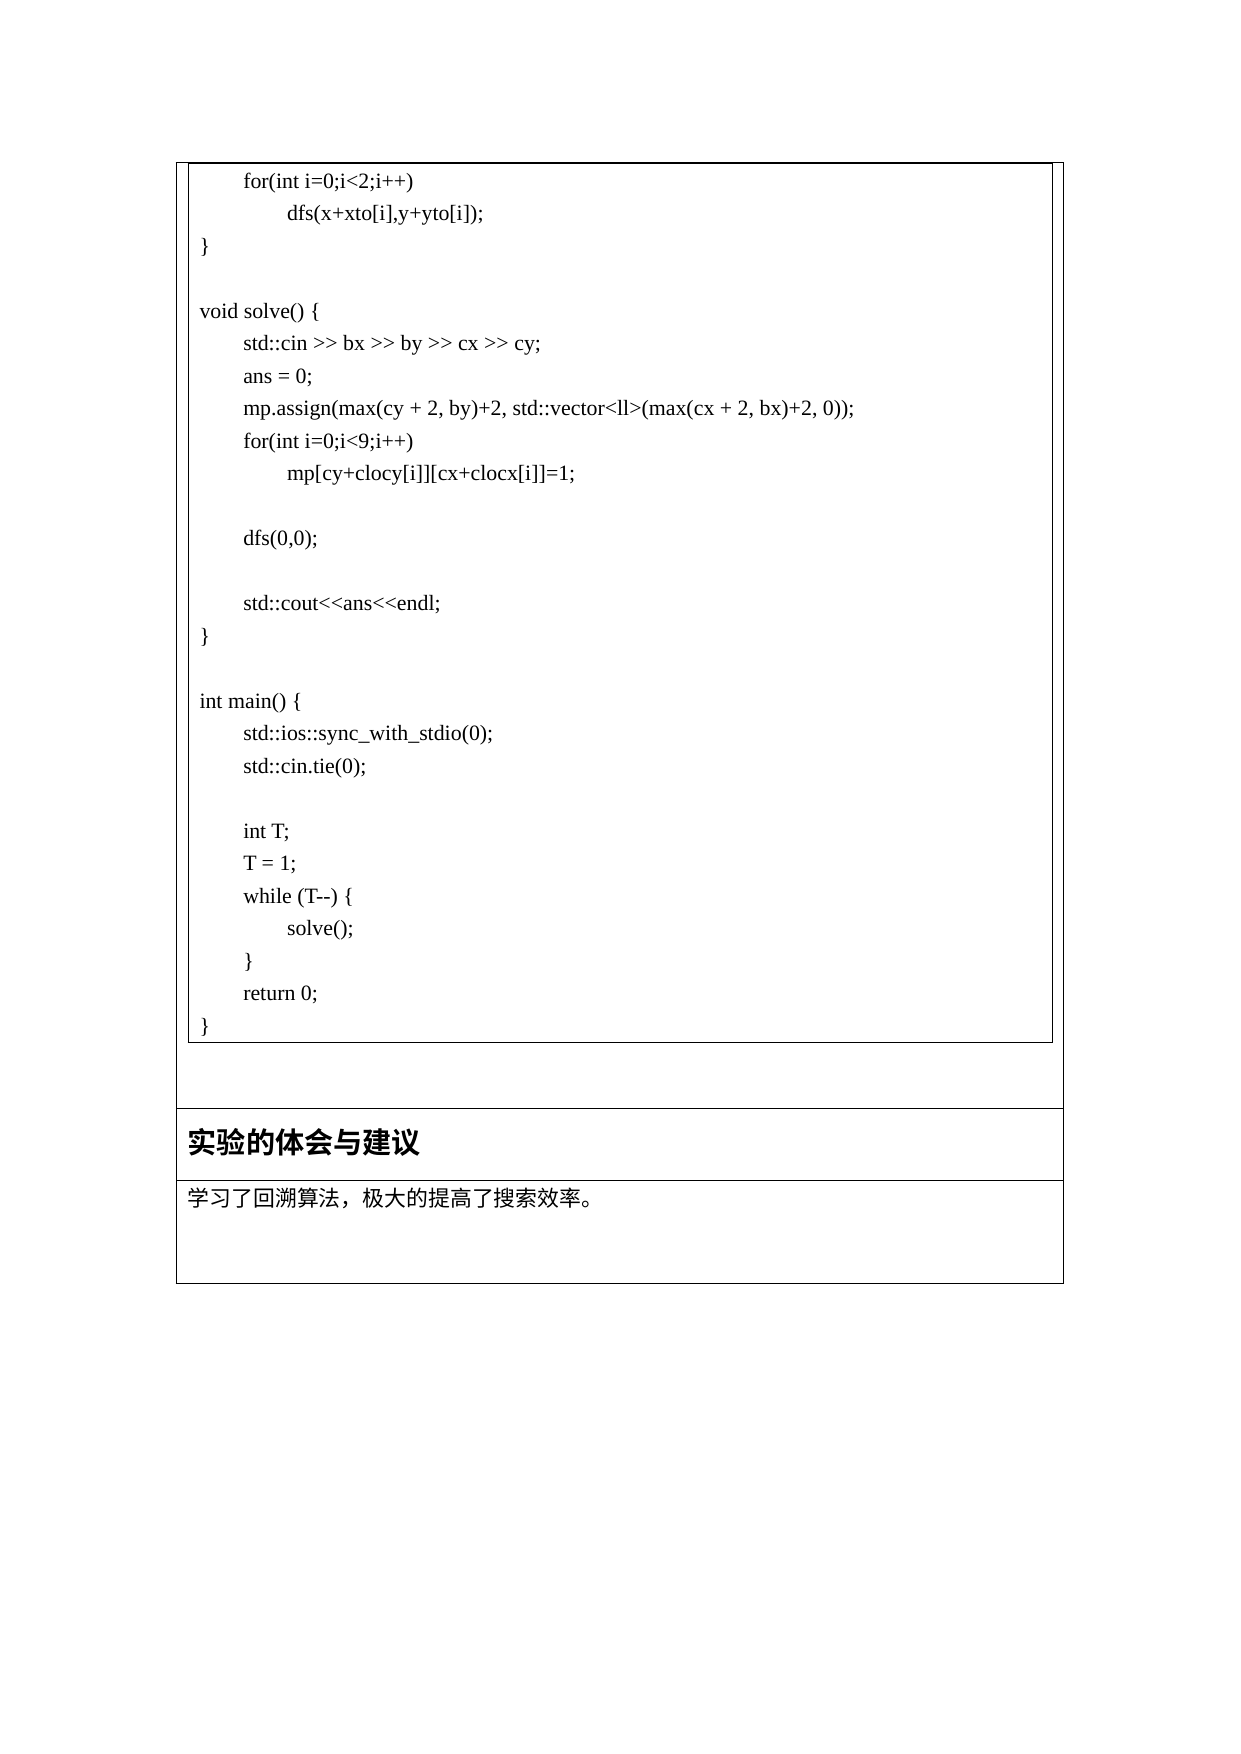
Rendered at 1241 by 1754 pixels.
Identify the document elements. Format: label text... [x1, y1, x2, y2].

table_cell [177, 163, 1063, 1108]
table_cell 学习了回溯算法，极大的提高了搜索效率。 [177, 1181, 1063, 1283]
table_cell 实验的体会与建议 [177, 1109, 1063, 1180]
